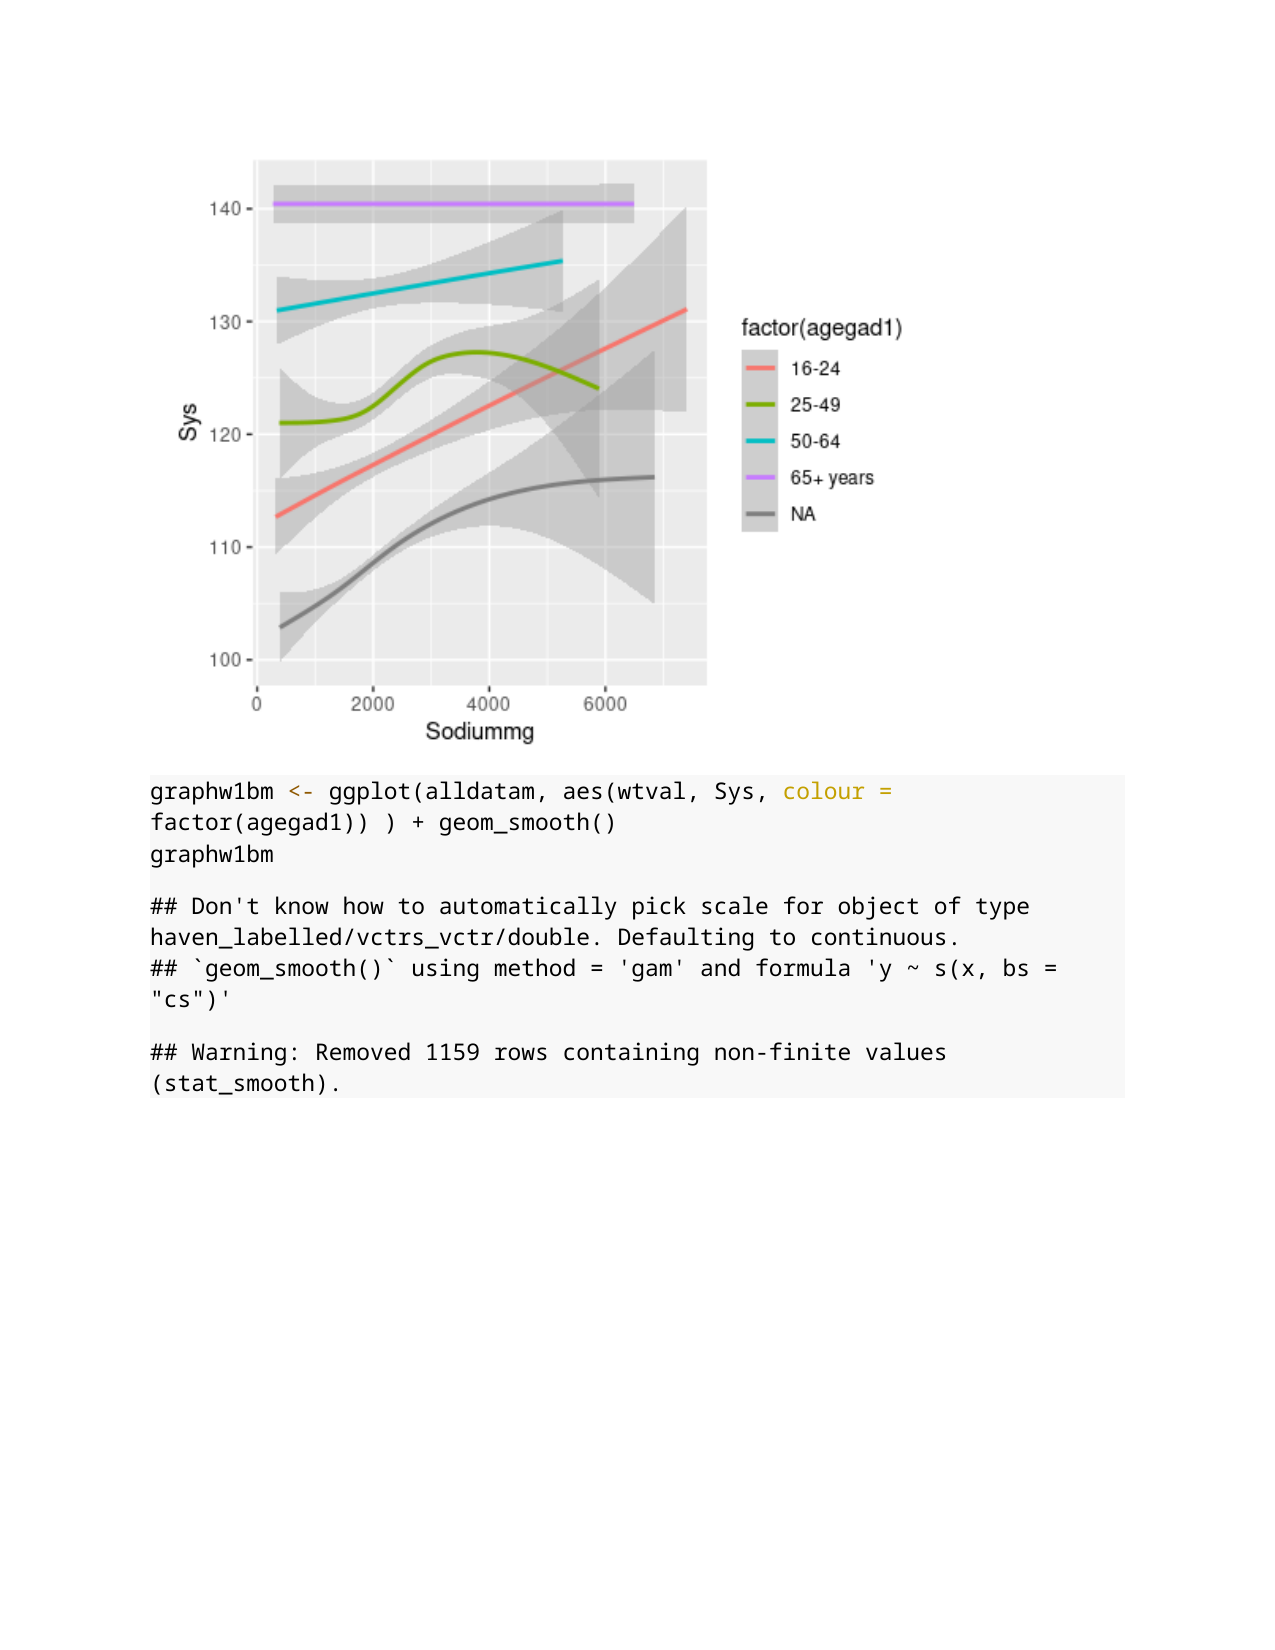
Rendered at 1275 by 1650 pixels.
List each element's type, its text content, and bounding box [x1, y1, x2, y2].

picture [168, 150, 927, 757]
text graphw1bm <- ggplot(alldatam, aes(wtval, Sys, colour = factor(agegad1)) ) + geom_smooth() graphw1bm [274, 775, 1125, 869]
text ## Warning: Removed 1159 rows containing non-finite values (stat_smooth). [150, 1036, 1125, 1098]
text ## Don't know how to automatically pick scale for object of type haven_labelled/vctrs_vctr/double. Defaulting to continuous. ## `geom_smooth()` using method = 'gam' and formula 'y ~ s(x, bs = "cs")' [150, 890, 1125, 1015]
